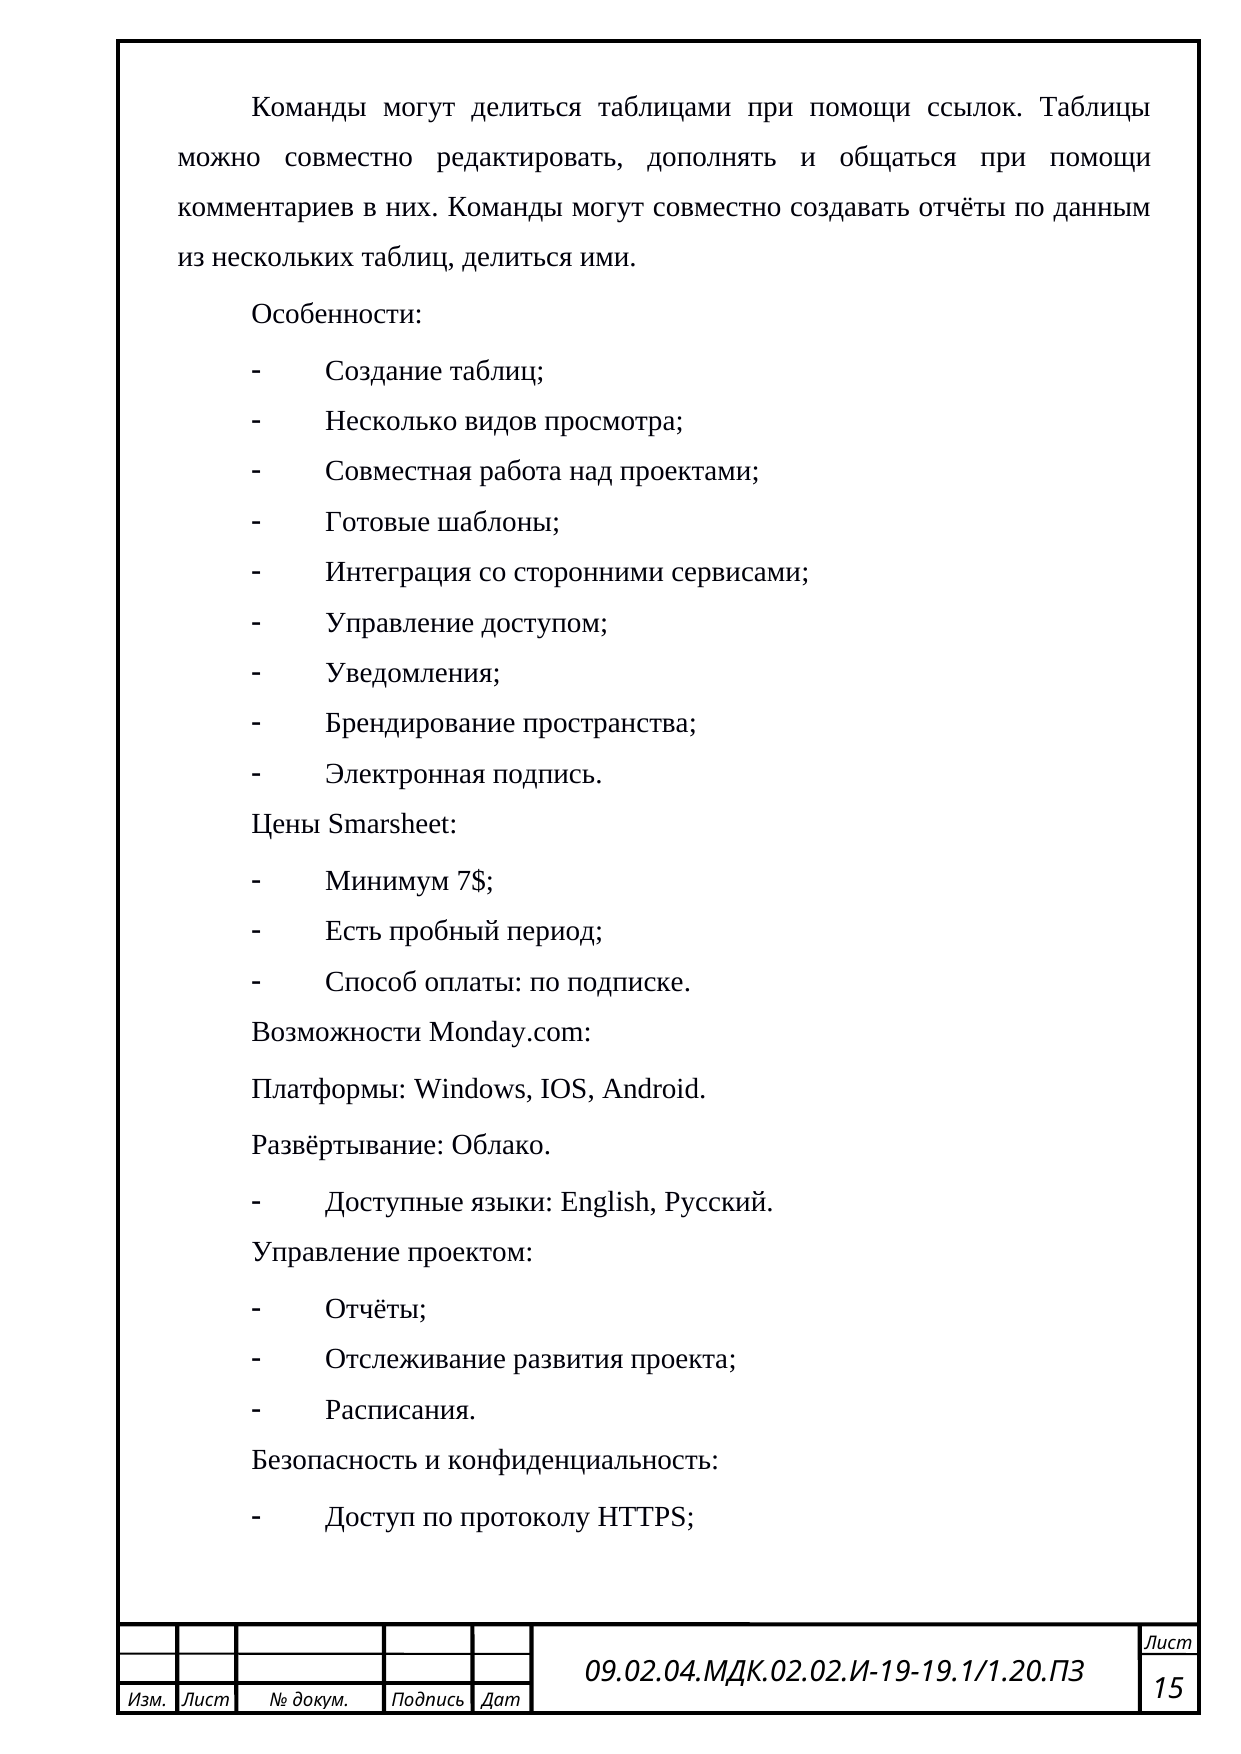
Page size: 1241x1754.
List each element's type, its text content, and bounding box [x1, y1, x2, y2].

text Управление проектом: [177, 1234, 1152, 1268]
text Цены Smarsheet: [177, 806, 1152, 840]
list Расписания. [177, 1392, 1137, 1425]
list Уведомления; [177, 655, 1137, 689]
list Брендирование пространства; [177, 706, 1137, 739]
list Электронная подпись. [177, 756, 1137, 790]
list Отслеживание развития проекта; [177, 1341, 1137, 1375]
list Несколько видов просмотра; [177, 403, 1137, 437]
text Развёртывание: Облако. [177, 1127, 1152, 1161]
list Совместная работа над проектами; [177, 453, 1137, 487]
list Готовые шаблоны; [177, 504, 1137, 538]
list Минимум 7$; [177, 863, 1137, 897]
text Безопасность и конфиденциальность: [177, 1442, 1152, 1476]
list Способ оплаты: по подписке. [177, 964, 1137, 997]
list Отчёты; [177, 1291, 1137, 1324]
text Особенности: [177, 296, 1152, 330]
list Интеграция со сторонними сервисами; [177, 554, 1137, 588]
list Доступ по протоколу HTTPS; [177, 1499, 1137, 1532]
list Создание таблиц; [177, 353, 1137, 386]
list Управление доступом; [177, 605, 1137, 638]
list Доступные языки: English, Русский. [177, 1184, 1137, 1218]
text Команды могут делиться таблицами при помощи ссылок. Таблицы можно совместно редактировать, дополнять и общаться при помощи комментариев в них. Команды могут совместно создавать отчёты по данным из нескольких таблиц, делиться ими. [177, 89, 1152, 273]
list Есть пробный период; [177, 913, 1137, 947]
text Возможности Monday.com: [177, 1014, 1152, 1048]
text Платформы: Windows, IOS, Android. [177, 1071, 1152, 1104]
